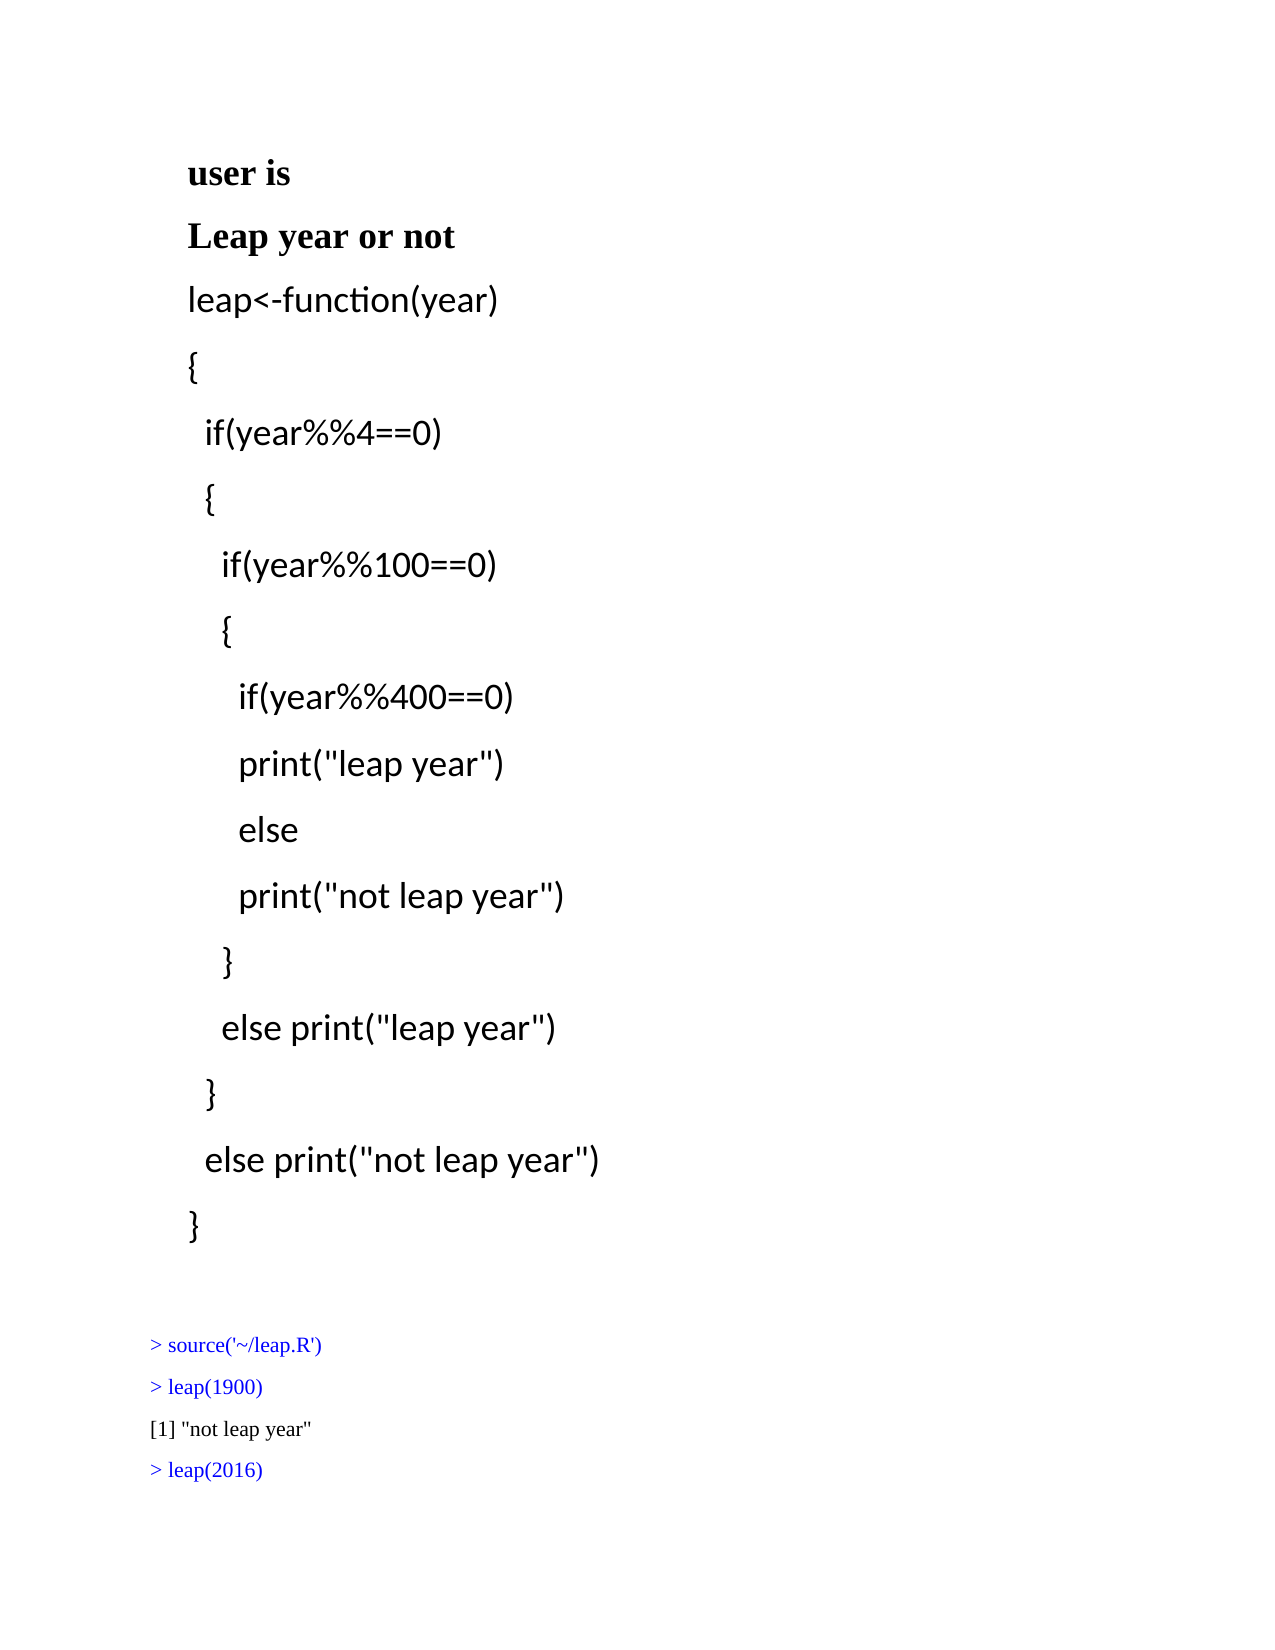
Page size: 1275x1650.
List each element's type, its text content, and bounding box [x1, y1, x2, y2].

text if(year%%400==0) [187, 673, 1125, 719]
text print("leap year") [187, 739, 1125, 785]
text leap<-function(year) [187, 276, 1125, 322]
text { [187, 475, 1125, 521]
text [187, 150, 1125, 193]
text } [187, 1070, 1125, 1116]
text else [187, 806, 1125, 851]
text [1] "not leap year" [150, 1416, 1125, 1441]
text > leap(2016) [150, 1457, 1125, 1483]
text else print("not leap year") [187, 1136, 1125, 1182]
text > leap(1900) [150, 1374, 1125, 1399]
text { [187, 343, 1125, 388]
text } [187, 938, 1125, 984]
text Leap year or not [187, 213, 1125, 256]
text if(year%%4==0) [187, 409, 1125, 454]
text > source('~/leap.R') [150, 1332, 1125, 1357]
text print("not leap year") [187, 872, 1125, 918]
text { [187, 607, 1125, 653]
text } [187, 1202, 1125, 1248]
text else print("leap year") [187, 1004, 1125, 1050]
text if(year%%100==0) [187, 541, 1125, 587]
